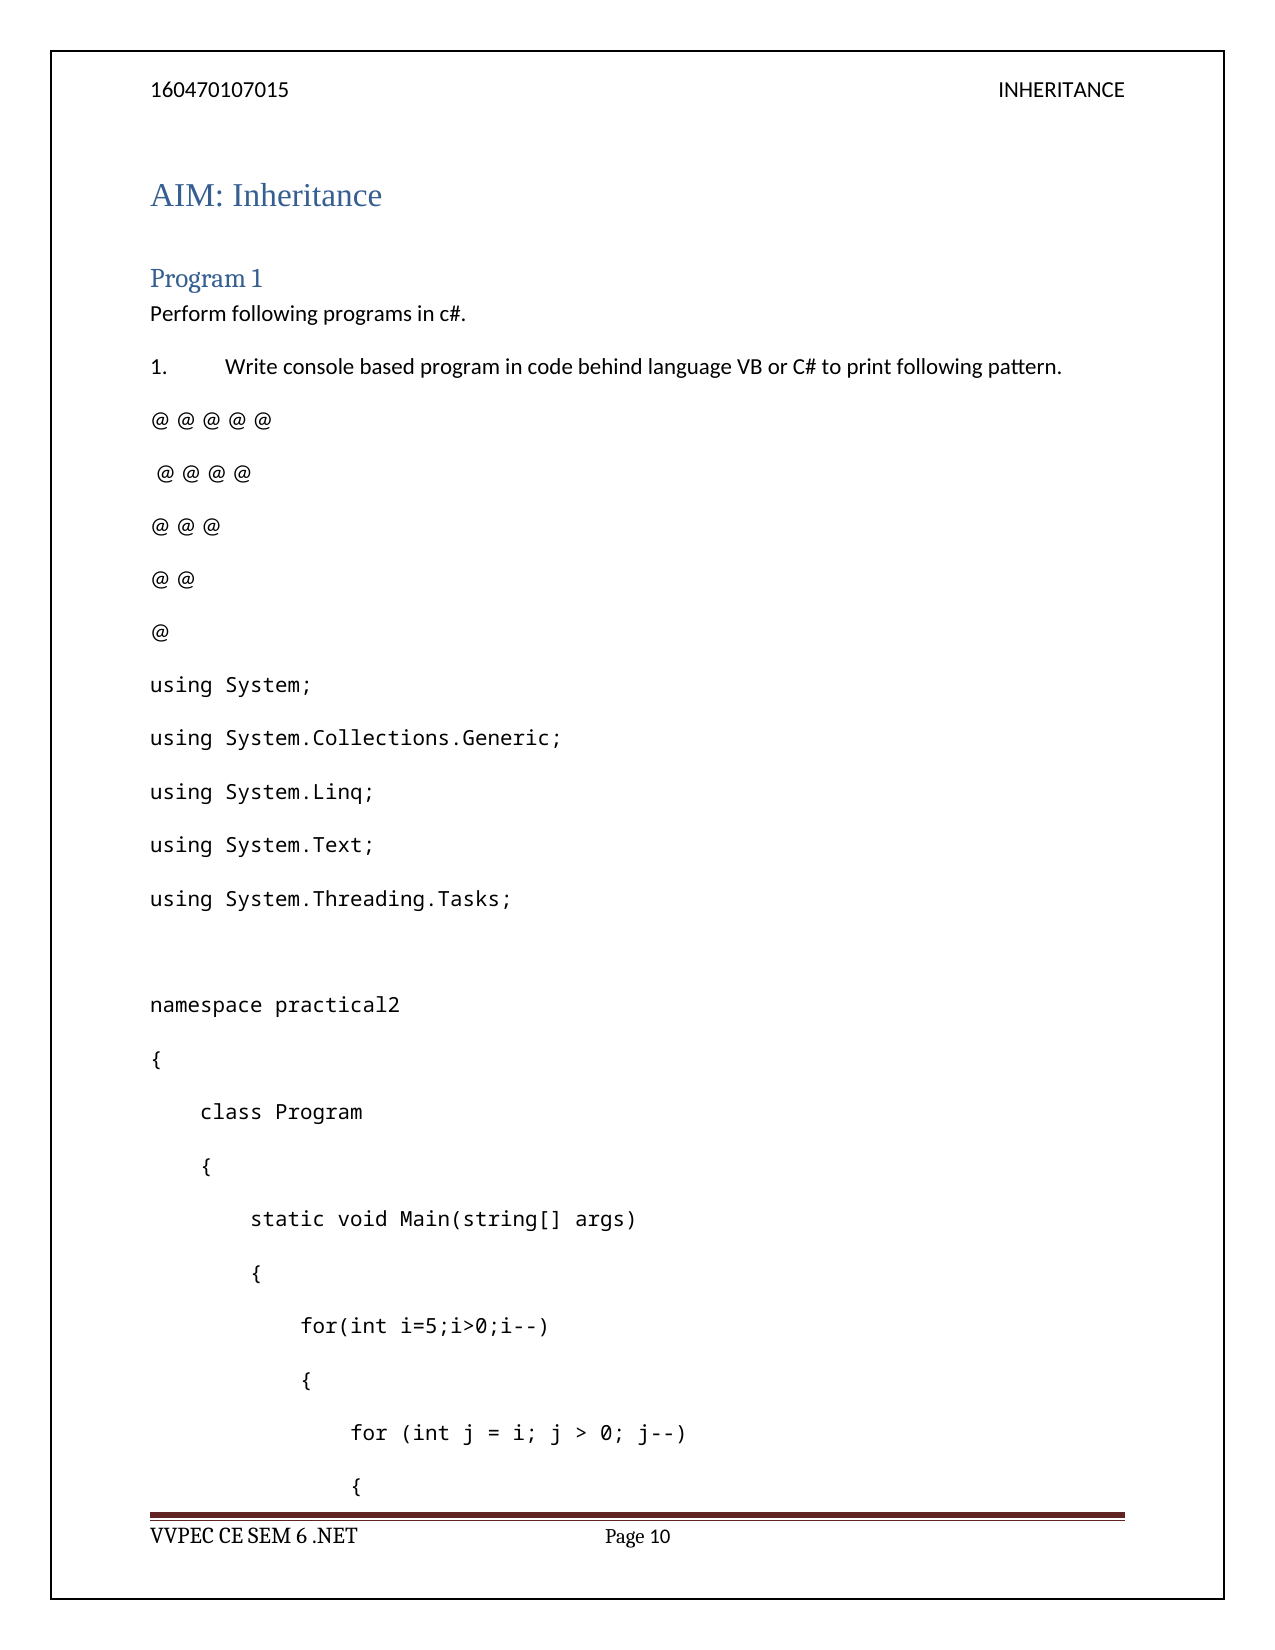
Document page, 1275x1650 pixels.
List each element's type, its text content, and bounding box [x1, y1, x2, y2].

text @ [150, 617, 1125, 645]
text Perform following programs in c#. [150, 299, 1125, 327]
text class Program [150, 1097, 1125, 1126]
text { [150, 1472, 1125, 1500]
text { [150, 1044, 1125, 1072]
subtitle AIM: Inheritance [150, 175, 1125, 213]
text @ @ @ @ [150, 458, 1125, 486]
text { [150, 1365, 1125, 1393]
text static void Main(string[] args) [150, 1204, 1125, 1233]
text @ @ @ [150, 511, 1125, 539]
text for (int j = i; j > 0; j--) [150, 1418, 1125, 1447]
text @ @ @ @ @ [150, 405, 1125, 433]
text using System.Linq; [150, 777, 1125, 805]
text using System.Threading.Tasks; [150, 884, 1125, 912]
text using System; [150, 670, 1125, 698]
text { [150, 1258, 1125, 1286]
text namespace practical2 [150, 991, 1125, 1019]
text { [150, 1151, 1125, 1179]
text using System.Text; [150, 830, 1125, 859]
subtitle Program 1 [150, 263, 1125, 294]
text 1. Write console based program in code behind language VB or C# to print following pattern. [150, 352, 1125, 380]
text @ @ [150, 564, 1125, 592]
text using System.Collections.Generic; [150, 723, 1125, 752]
text for(int i=5;i>0;i--) [150, 1311, 1125, 1340]
